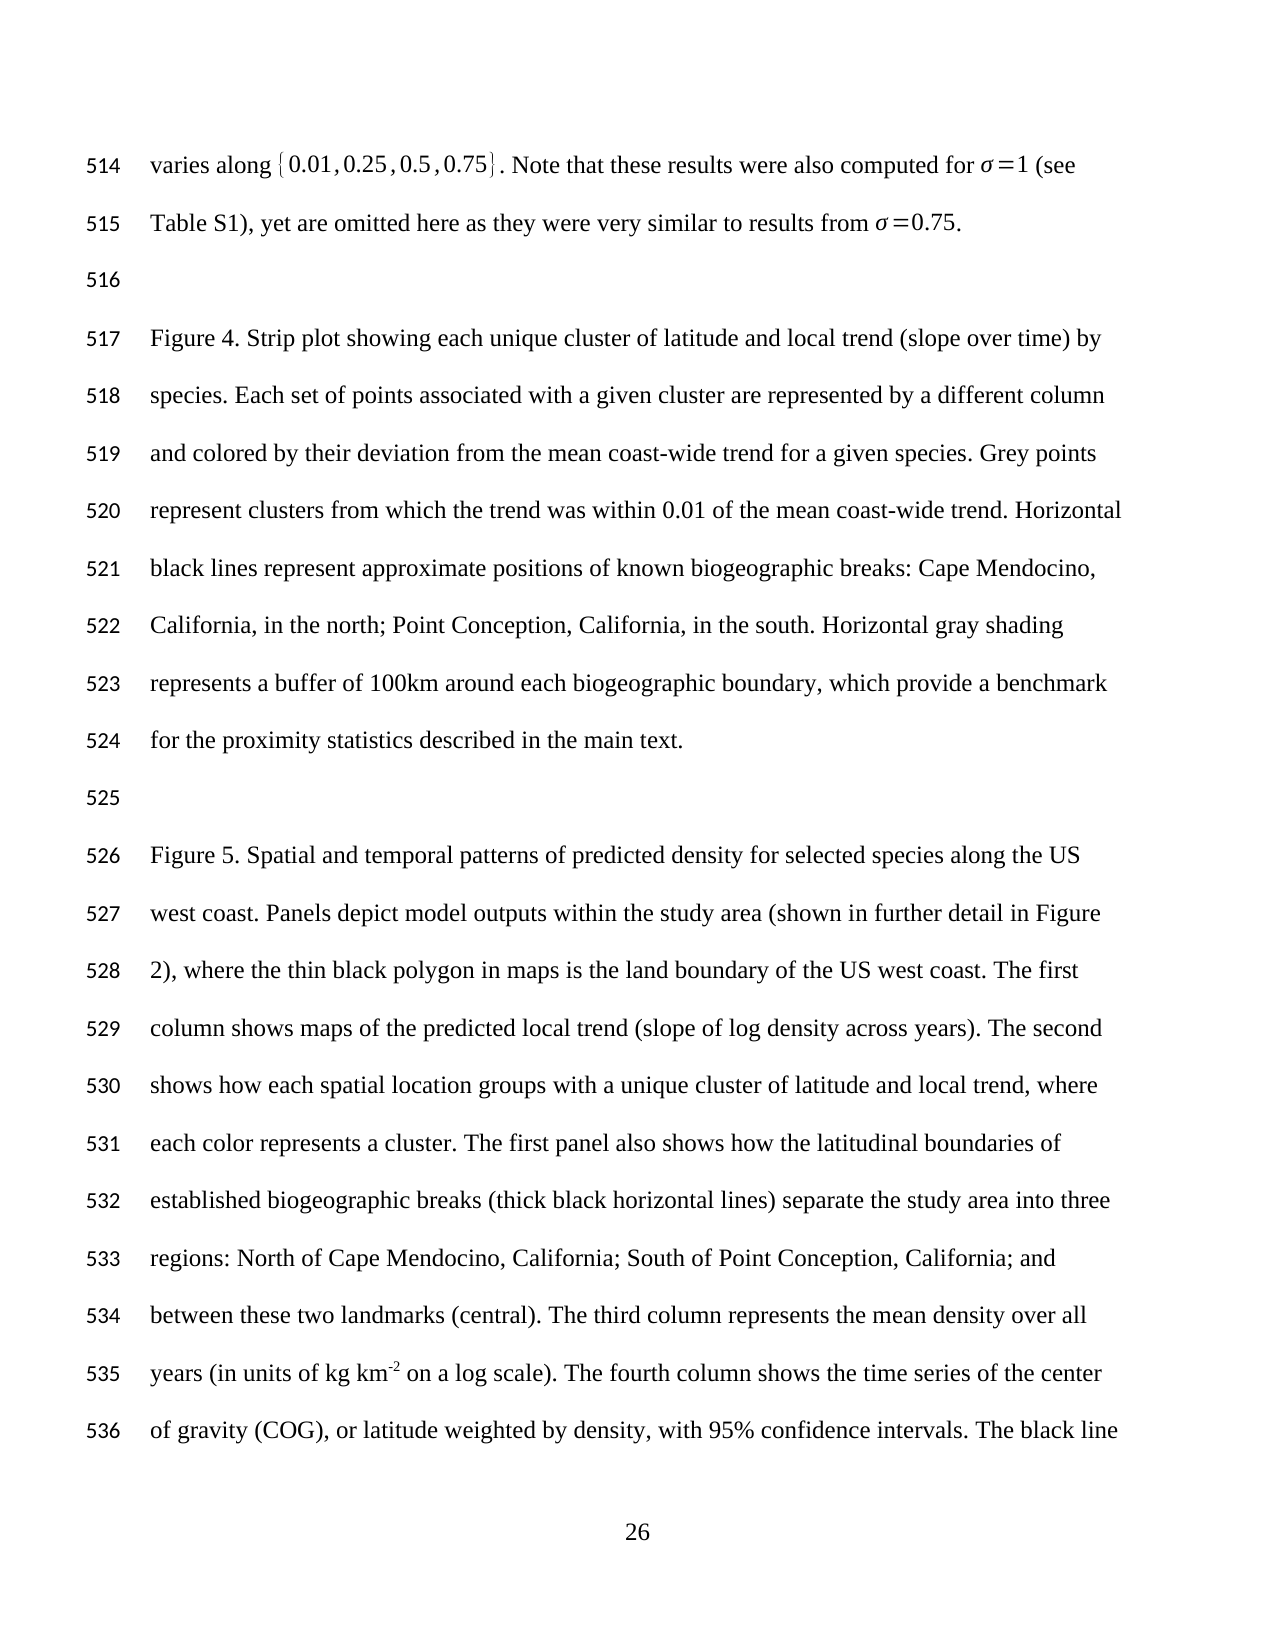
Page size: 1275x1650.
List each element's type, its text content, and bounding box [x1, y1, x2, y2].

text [150, 150, 1125, 237]
text Figure 4. Strip plot showing each unique cluster of latitude and local trend (slope over time) by species. Each set of points associated with a given cluster are represented by a different column and colored by their deviation from the mean coast-wide trend for a given species. Grey points represent clusters from which the trend was within 0.01 of the mean coast-wide trend. Horizontal black lines represent approximate positions of known biogeographic breaks: Cape Mendocino, California, in the north; Point Conception, California, in the south. Horizontal gray shading represents a buffer of 100km around each biogeographic boundary, which provide a benchmark for the proximity statistics described in the main text. [150, 323, 1125, 754]
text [150, 840, 1125, 1444]
